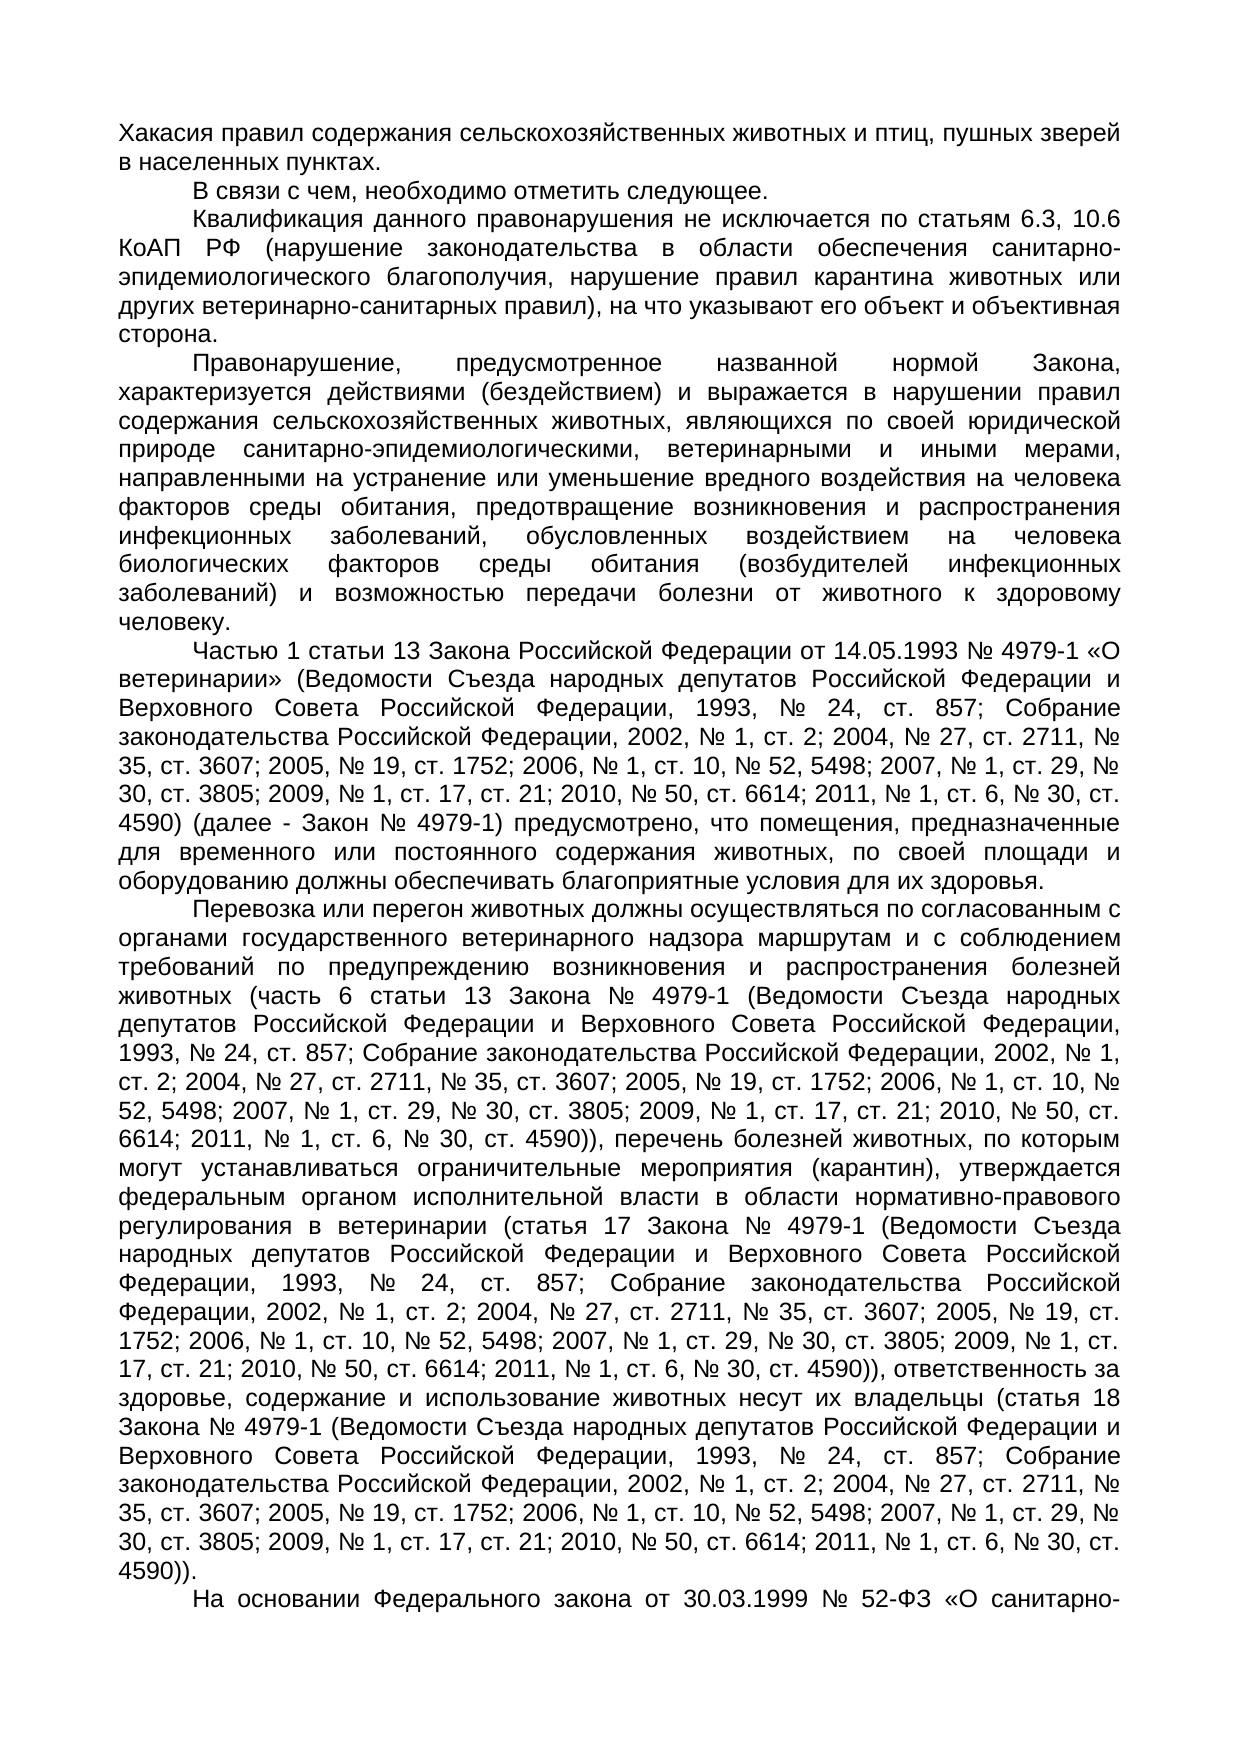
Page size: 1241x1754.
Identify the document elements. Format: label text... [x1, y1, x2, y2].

text Перевозка или перегон животных должны осуществляться по согласованным с органами государственного ветеринарного надзора маршрутам и с соблюдением требований по предупреждению возникновения и распространения болезней животных (часть 6 статьи 13 Закона № 4979-1 (Ведомости Съезда народных депутатов Российской Федерации и Верховного Совета Российской Федерации, 1993, № 24, ст. 857; Собрание законодательства Российской Федерации, 2002, № 1, ст. 2; 2004, № 27, ст. 2711, № 35, ст. 3607; 2005, № 19, ст. 1752; 2006, № 1, ст. 10, № 52, 5498; 2007, № 1, ст. 29, № 30, ст. 3805; 2009, № 1, ст. 17, ст. 21; 2010, № 50, ст. 6614; 2011, № 1, ст. 6, № 30, ст. 4590)), перечень болезней животных, по которым могут устанавливаться ограничительные мероприятия (карантин), утверждается федеральным органом исполнительной власти в области нормативно-правового регулирования в ветеринарии (статья 17 Закона № 4979-1 (Ведомости Съезда народных депутатов Российской Федерации и Верховного Совета Российской Федерации, 1993, № 24, ст. 857; Собрание законодательства Российской Федерации, 2002, № 1, ст. 2; 2004, № 27, ст. 2711, № 35, ст. 3607; 2005, № 19, ст. 1752; 2006, № 1, ст. 10, № 52, 5498; 2007, № 1, ст. 29, № 30, ст. 3805; 2009, № 1, ст. 17, ст. 21; 2010, № 50, ст. 6614; 2011, № 1, ст. 6, № 30, ст. 4590)), ответственность за здоровье, содержание и использование животных несут их владельцы (статья 18 Закона № 4979-1 (Ведомости Съезда народных депутатов Российской Федерации и Верховного Совета Российской Федерации, 1993, № 24, ст. 857; Собрание законодательства Российской Федерации, 2002, № 1, ст. 2; 2004, № 27, ст. 2711, № 35, ст. 3607; 2005, № 19, ст. 1752; 2006, № 1, ст. 10, № 52, 5498; 2007, № 1, ст. 29, № 30, ст. 3805; 2009, № 1, ст. 17, ст. 21; 2010, № 50, ст. 6614; 2011, № 1, ст. 6, № 30, ст. 4590)). [118, 894, 1122, 1584]
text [118, 118, 1122, 176]
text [118, 1584, 1122, 1613]
text Квалификация данного правонарушения не исключается по статьям 6.3, 10.6 КоАП РФ (нарушение законодательства в области обеспечения санитарно-эпидемиологического благополучия, нарушение правил карантина животных или других ветеринарно-санитарных правил), на что указывают его объект и объективная сторона. [118, 204, 1122, 348]
text Правонарушение, предусмотренное названной нормой Закона, характеризуется действиями (бездействием) и выражается в нарушении правил содержания сельскохозяйственных животных, являющихся по своей юридической природе санитарно-эпидемиологическими, ветеринарными и иными мерами, направленными на устранение или уменьшение вредного воздействия на человека факторов среды обитания, предотвращение возникновения и распространения инфекционных заболеваний, обусловленных воздействием на человека биологических факторов среды обитания (возбудителей инфекционных заболеваний) и возможностью передачи болезни от животного к здоровому человеку. [118, 348, 1122, 636]
text Частью 1 статьи 13 Закона Российской Федерации от 14.05.1993 № 4979-1 «О ветеринарии» (Ведомости Съезда народных депутатов Российской Федерации и Верховного Совета Российской Федерации, 1993, № 24, ст. 857; Собрание законодательства Российской Федерации, 2002, № 1, ст. 2; 2004, № 27, ст. 2711, № 35, ст. 3607; 2005, № 19, ст. 1752; 2006, № 1, ст. 10, № 52, 5498; 2007, № 1, ст. 29, № 30, ст. 3805; 2009, № 1, ст. 17, ст. 21; 2010, № 50, ст. 6614; 2011, № 1, ст. 6, № 30, ст. 4590) (далее - Закон № 4979-1) предусмотрено, что помещения, предназначенные для временного или постоянного содержания животных, по своей площади и оборудованию должны обеспечивать благоприятные условия для их здоровья. [118, 636, 1122, 894]
text В связи с чем, необходимо отметить следующее. [118, 176, 1122, 204]
